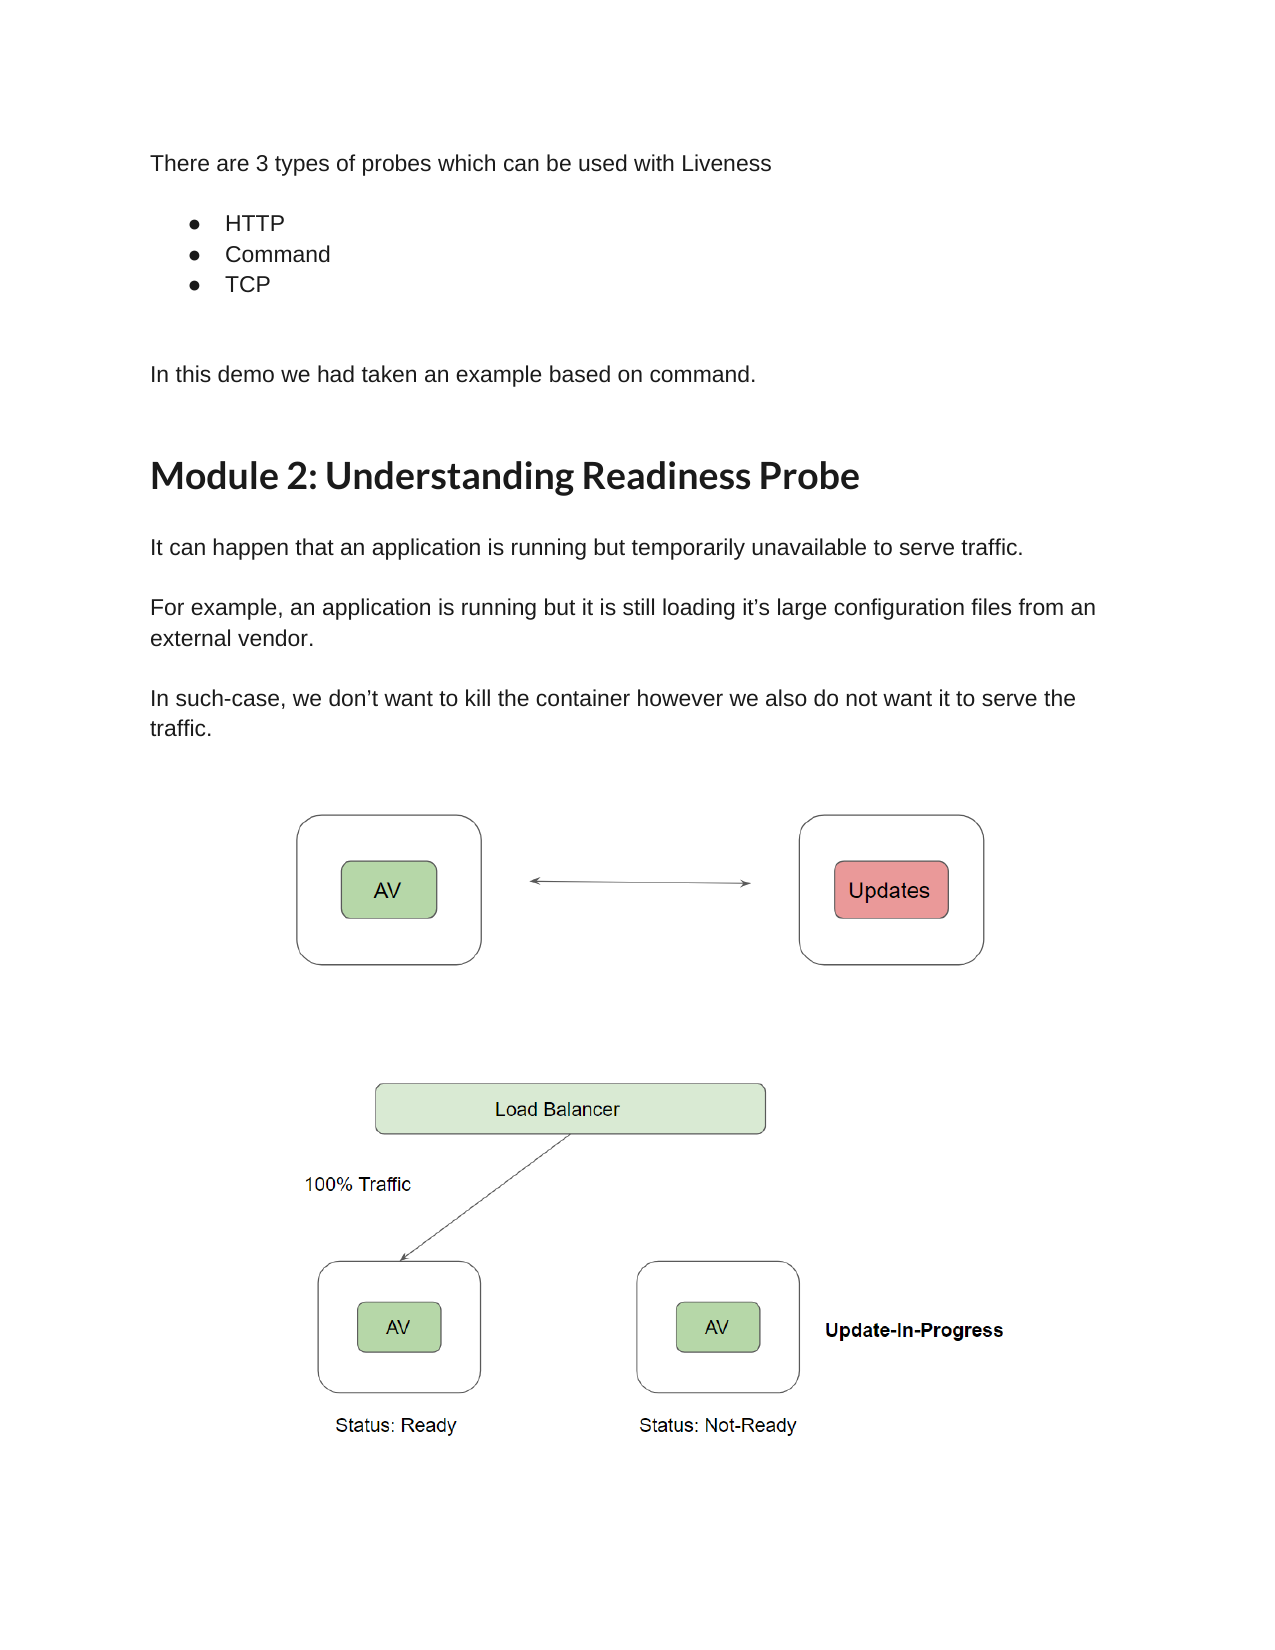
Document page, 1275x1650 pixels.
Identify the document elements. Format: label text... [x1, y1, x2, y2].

text There are 3 types of probes which can be used with Liveness [150, 150, 1125, 176]
text Module 2: Understanding Readiness Probe [150, 452, 1125, 497]
list TCP [187, 271, 1125, 297]
text In this demo we had taken an example based on command. [150, 361, 1125, 388]
text For example, an application is running but it is still loading it’s large configuration files from an external vendor. [150, 594, 1125, 651]
list Command [187, 241, 1125, 267]
list HTTP [187, 210, 1125, 237]
text It can happen that an application is running but temporarily unavailable to serve traffic. [150, 534, 1125, 560]
picture [268, 1053, 1007, 1455]
picture [277, 775, 999, 990]
text In such-case, we don’t want to kill the container however we also do not want it to serve the traffic. [150, 685, 1125, 742]
